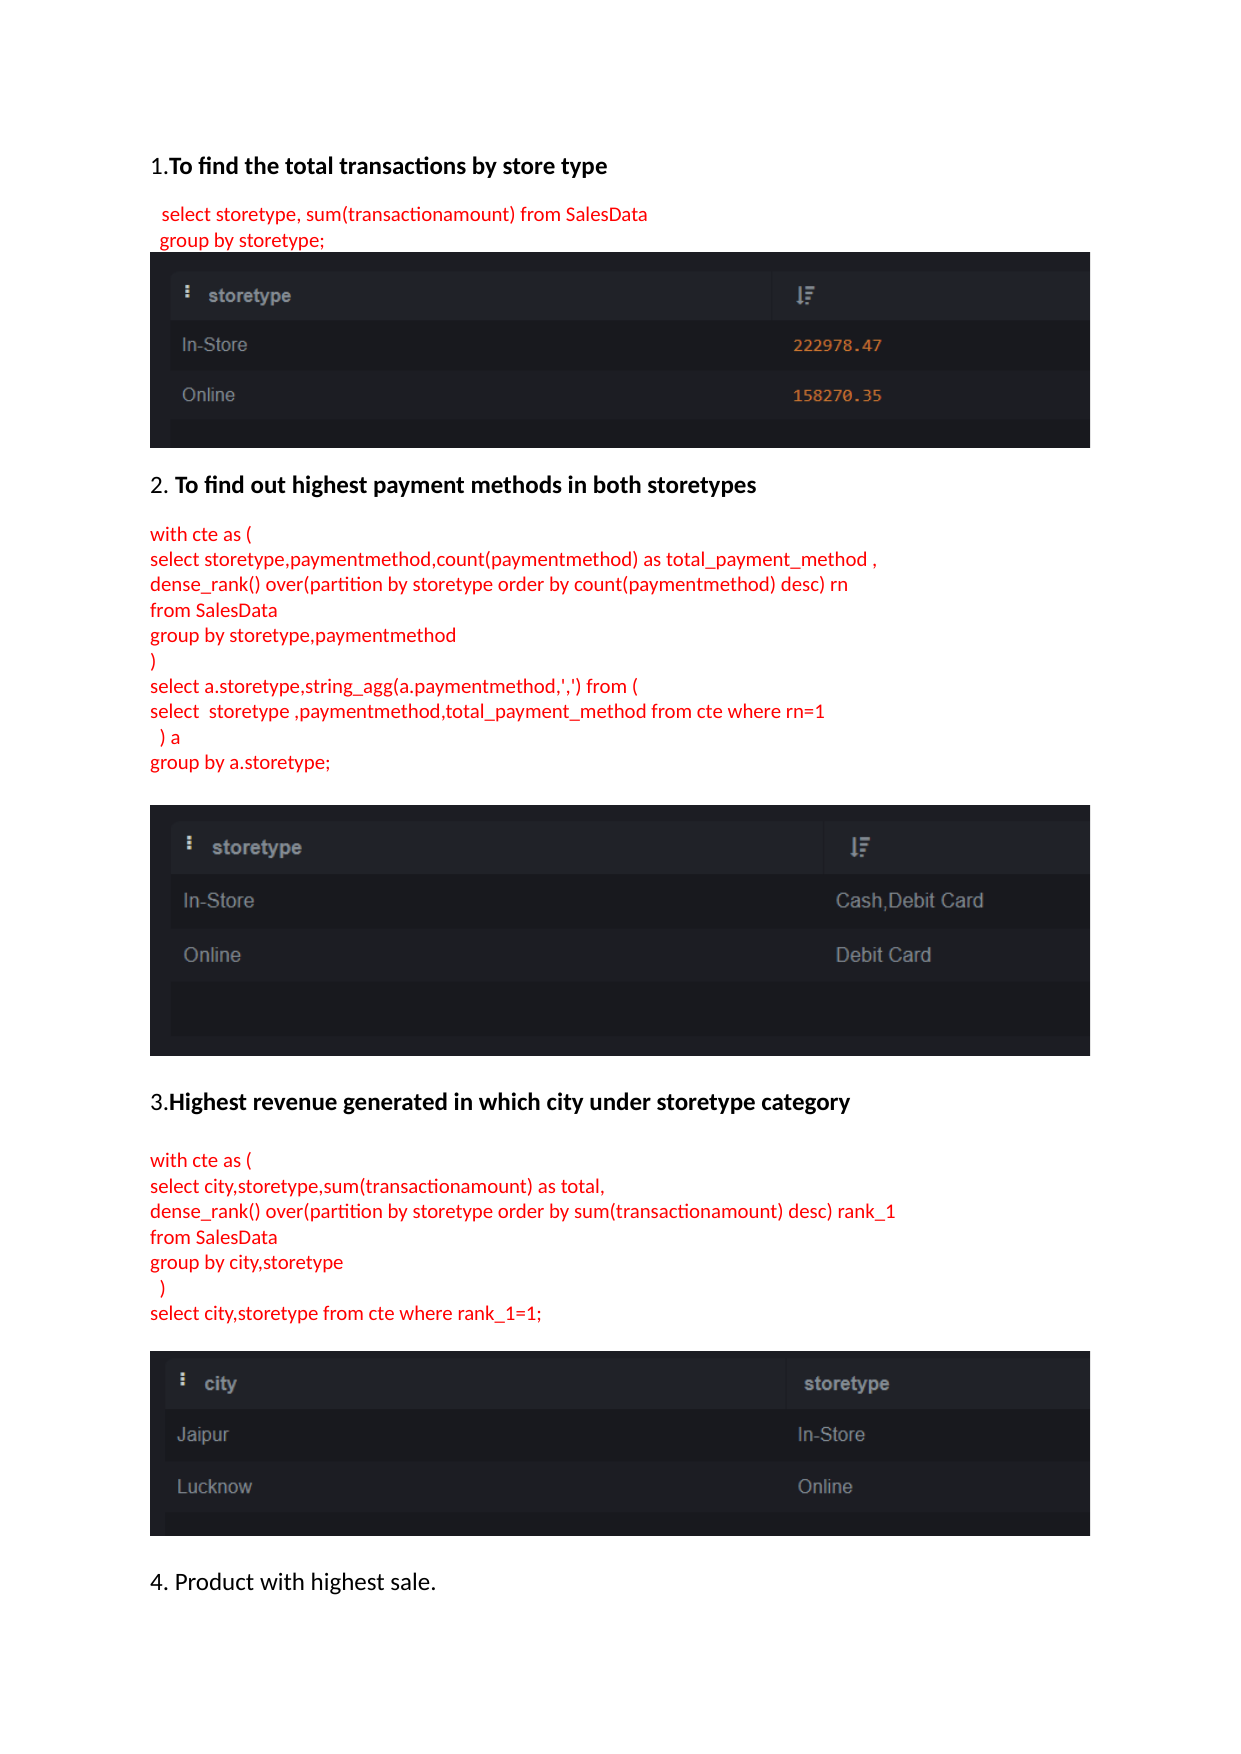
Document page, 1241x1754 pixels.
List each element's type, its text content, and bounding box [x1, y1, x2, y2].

picture [150, 252, 1091, 448]
text group by city,storetype [150, 1249, 1090, 1275]
text select city,storetype from cte where rank_1=1; [150, 1300, 1090, 1326]
text ) a [150, 724, 1090, 749]
text from SalesData [150, 1224, 1090, 1249]
text with cte as ( [150, 521, 1090, 546]
text 3.Highest revenue generated in which city under storetype category [150, 1087, 1090, 1117]
text select a.storetype,string_agg(a.paymentmethod,',') from ( [150, 673, 1090, 699]
picture [150, 1351, 1091, 1536]
text group by storetype; [150, 227, 1090, 252]
text 2. To find out highest payment methods in both storetypes [150, 469, 1090, 500]
text ) [150, 1275, 1090, 1300]
text dense_rank() over(partition by storetype order by sum(transactionamount) desc) rank_1 [150, 1198, 1090, 1224]
text 1.To find the total transactions by store type [150, 150, 1090, 181]
text ) [150, 648, 1090, 673]
text select storetype, sum(transactionamount) from SalesData [150, 202, 1090, 227]
text group by storetype,paymentmethod [150, 622, 1090, 648]
text dense_rank() over(partition by storetype order by count(paymentmethod) desc) rn [150, 572, 1090, 597]
text with cte as ( [150, 1148, 1090, 1173]
text select storetype ,paymentmethod,total_payment_method from cte where rn=1 [150, 699, 1090, 724]
text 4. Product with highest sale. [150, 1566, 1090, 1596]
text select city,storetype,sum(transactionamount) as total, [150, 1173, 1090, 1198]
text select storetype,paymentmethod,count(paymentmethod) as total_payment_method , [150, 546, 1090, 572]
picture [150, 805, 1091, 1056]
text group by a.storetype; [150, 749, 1090, 775]
text from SalesData [150, 597, 1090, 622]
